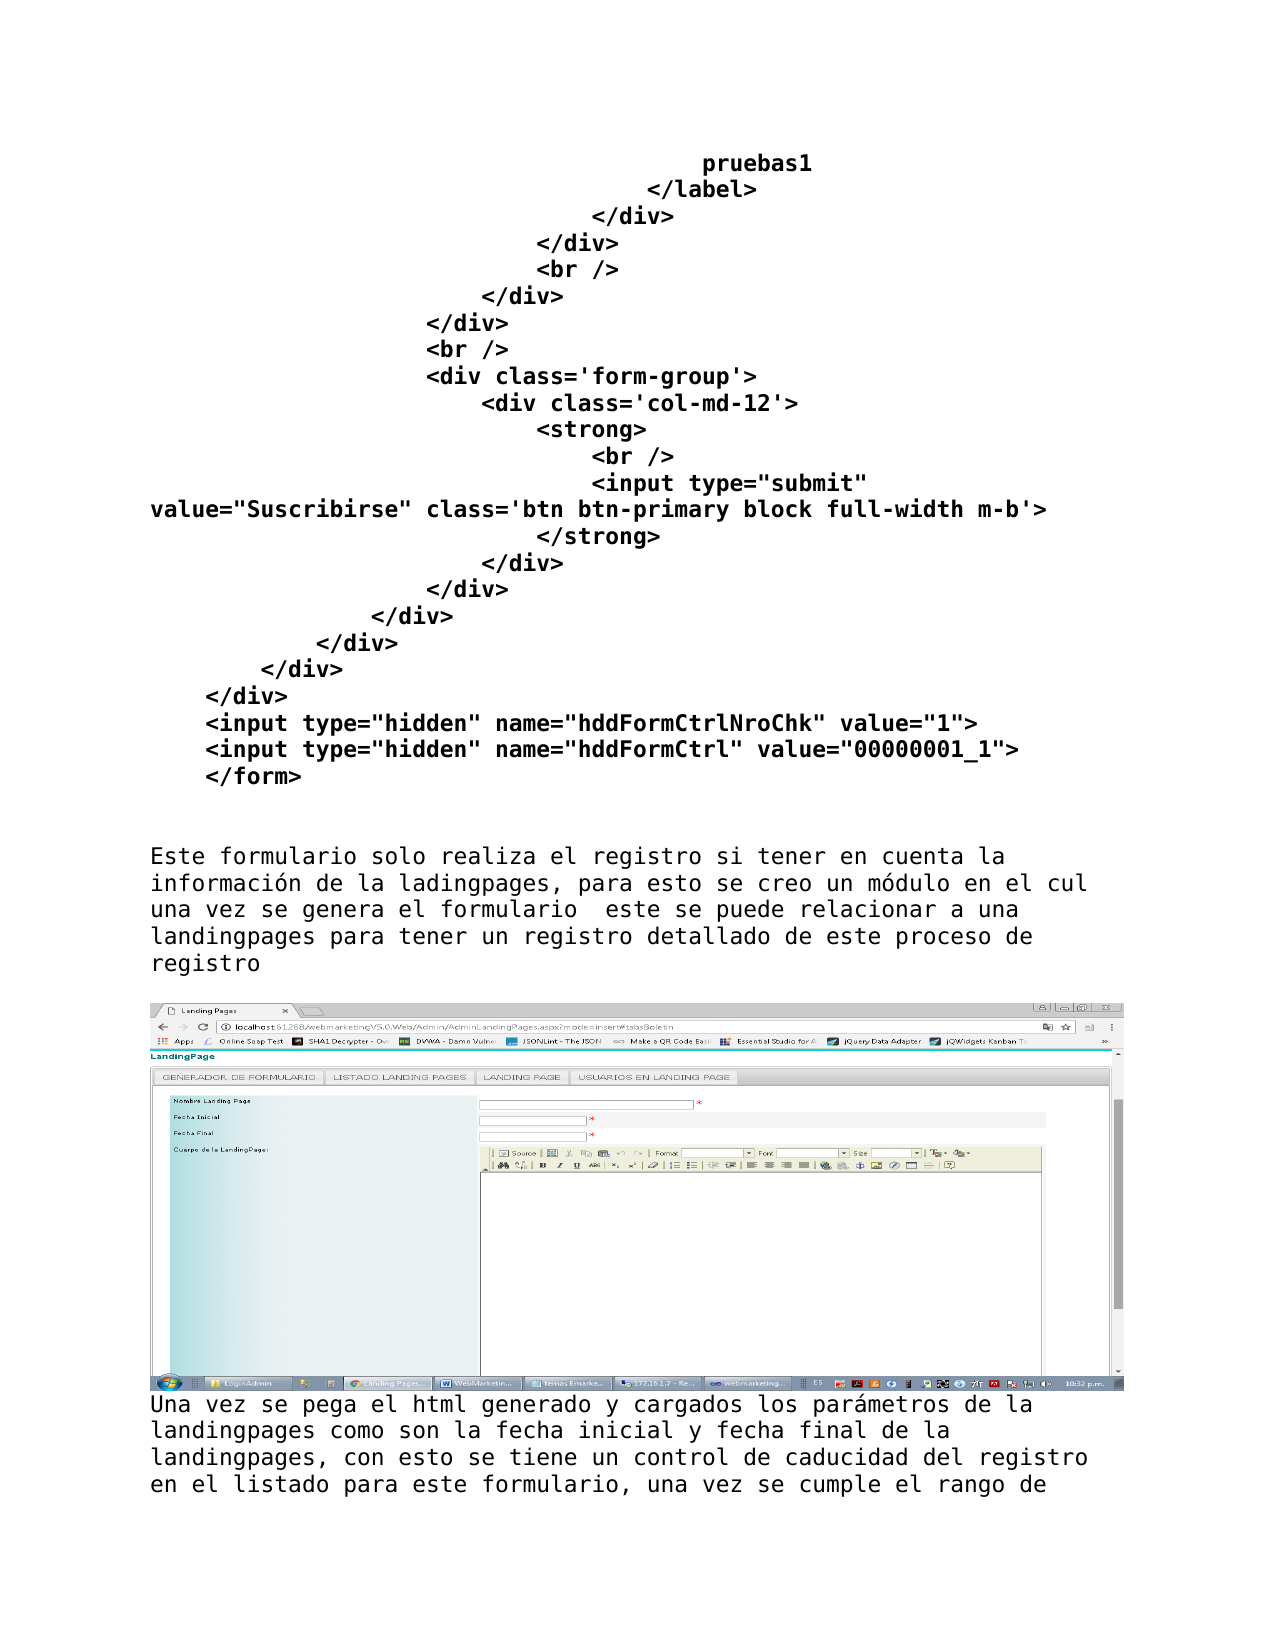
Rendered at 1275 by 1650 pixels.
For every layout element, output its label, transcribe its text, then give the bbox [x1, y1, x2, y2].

text Este formulario solo realiza el registro si tener en cuenta la información de la ladingpages, para esto se creo un módulo en el cul una vez se genera el formulario este se puede relacionar a una landingpages para tener un registro detallado de este proceso de registro [150, 843, 1125, 977]
text </div> [150, 657, 1125, 683]
picture [150, 1003, 1124, 1391]
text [150, 1391, 1125, 1498]
text <div class='form-group'> [150, 363, 1125, 390]
text <br /> [150, 257, 1125, 283]
text </div> [150, 577, 1125, 603]
text </label> [150, 177, 1125, 203]
text </div> [150, 603, 1125, 630]
text </div> [150, 630, 1125, 657]
text </strong> [150, 523, 1125, 550]
text <input type="submit" value="Suscribirse" class='btn btn-primary block full-width m-b'> [150, 470, 1125, 523]
text </div> [150, 550, 1125, 577]
text </div> [150, 683, 1125, 710]
text </form> [150, 763, 1125, 790]
text <input type="hidden" name="hddFormCtrlNroChk" value="1"> [150, 710, 1125, 737]
text <div class='col-md-12'> [150, 390, 1125, 417]
text <input type="hidden" name="hddFormCtrl" value="00000001_1"> [150, 737, 1125, 763]
text </div> [150, 230, 1125, 257]
text </div> [150, 203, 1125, 230]
text <br /> [150, 337, 1125, 363]
text <br /> [150, 443, 1125, 470]
text </div> [150, 310, 1125, 337]
text pruebas1 [150, 150, 1125, 177]
text </div> [150, 283, 1125, 310]
text <strong> [150, 417, 1125, 443]
